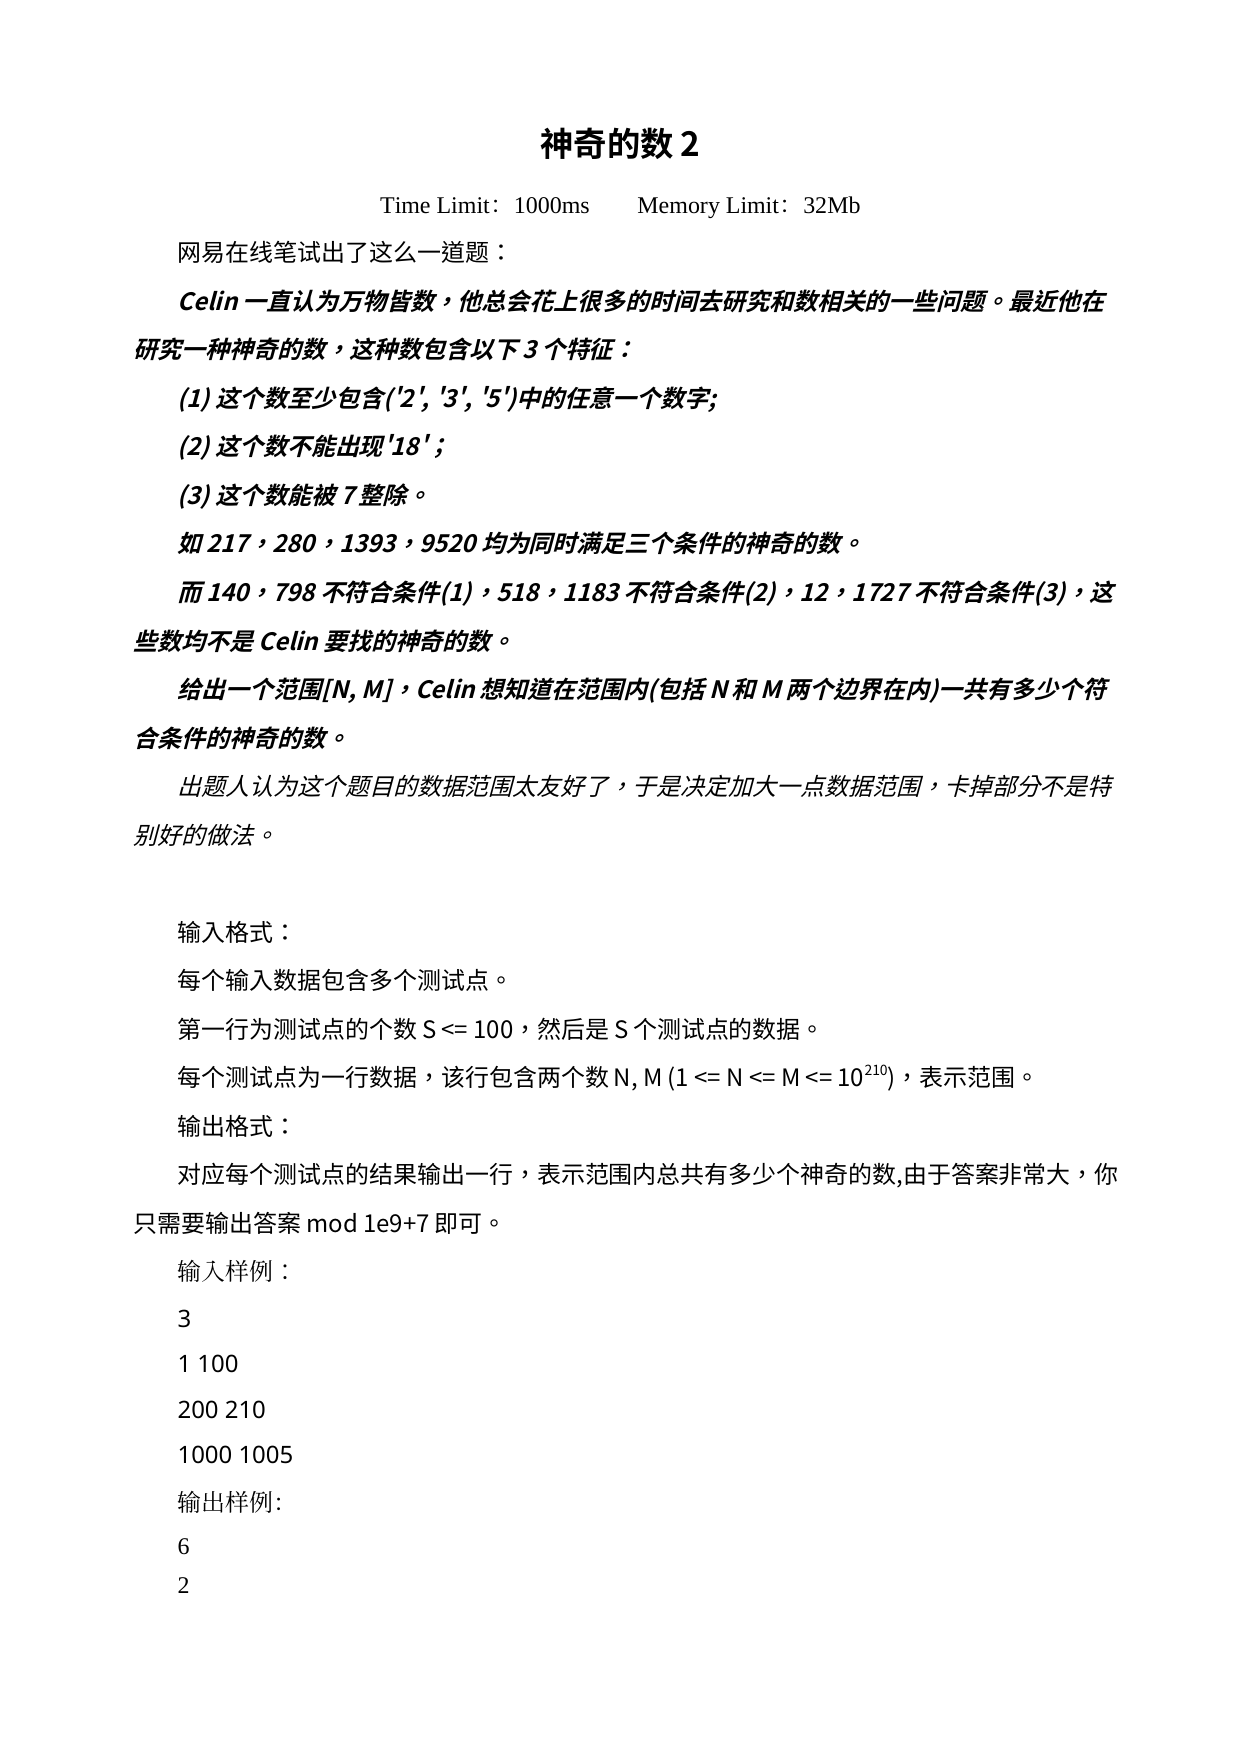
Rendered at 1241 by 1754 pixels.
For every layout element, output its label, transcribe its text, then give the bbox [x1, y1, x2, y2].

text 如217，280，1393，9520均为同时满足三个条件的神奇的数。 [134, 525, 1122, 560]
text (2) 这个数不能出现'18'； [134, 428, 1122, 463]
text 给出一个范围[N, M]，Celin想知道在范围内(包括N和M两个边界在内)一共有多少个符合条件的神奇的数。 [134, 671, 1122, 754]
text 2 [134, 1571, 1122, 1598]
text 而140，798不符合条件(1)，518，1183不符合条件(2)，12，1727不符合条件(3)，这些数均不是Celin要找的神奇的数。 [134, 574, 1122, 657]
text 神奇的数2 [118, 118, 1122, 166]
text 对应每个测试点的结果输出一行，表示范围内总共有多少个神奇的数,由于答案非常大，你只需要输出答案mod 1e9+7即可。 [134, 1156, 1122, 1239]
text 6 [134, 1532, 1122, 1560]
text (1) 这个数至少包含('2', '3', '5')中的任意一个数字; [134, 379, 1122, 414]
text 输出格式： [134, 1108, 1122, 1142]
text 网易在线笔试出了这么一道题： [134, 234, 1122, 268]
text 每个测试点为一行数据，该行包含两个数N, M (1 <= N <= M <= 10210)，表示范围。 [134, 1059, 1122, 1094]
text 输入格式： [134, 913, 1122, 948]
text 3 [134, 1301, 1122, 1334]
text 1000 1005 [134, 1438, 1122, 1471]
text (3) 这个数能被7整除。 [134, 477, 1122, 511]
text Time Limit：1000ms Memory Limit：32Mb [118, 186, 1122, 220]
text 每个输入数据包含多个测试点。 [134, 962, 1122, 997]
text 输入样例： [134, 1253, 1122, 1288]
text 1 100 [134, 1347, 1122, 1380]
text Celin一直认为万物皆数，他总会花上很多的时间去研究和数相关的一些问题。最近他在研究一种神奇的数，这种数包含以下3个特征： [134, 282, 1122, 366]
text 200 210 [134, 1393, 1122, 1425]
text 第一行为测试点的个数S <= 100，然后是S个测试点的数据。 [134, 1011, 1122, 1045]
text 输出样例： [134, 1484, 1122, 1518]
text 出题人认为这个题目的数据范围太友好了，于是决定加大一点数据范围，卡掉部分不是特别好的做法。 [134, 768, 1122, 851]
